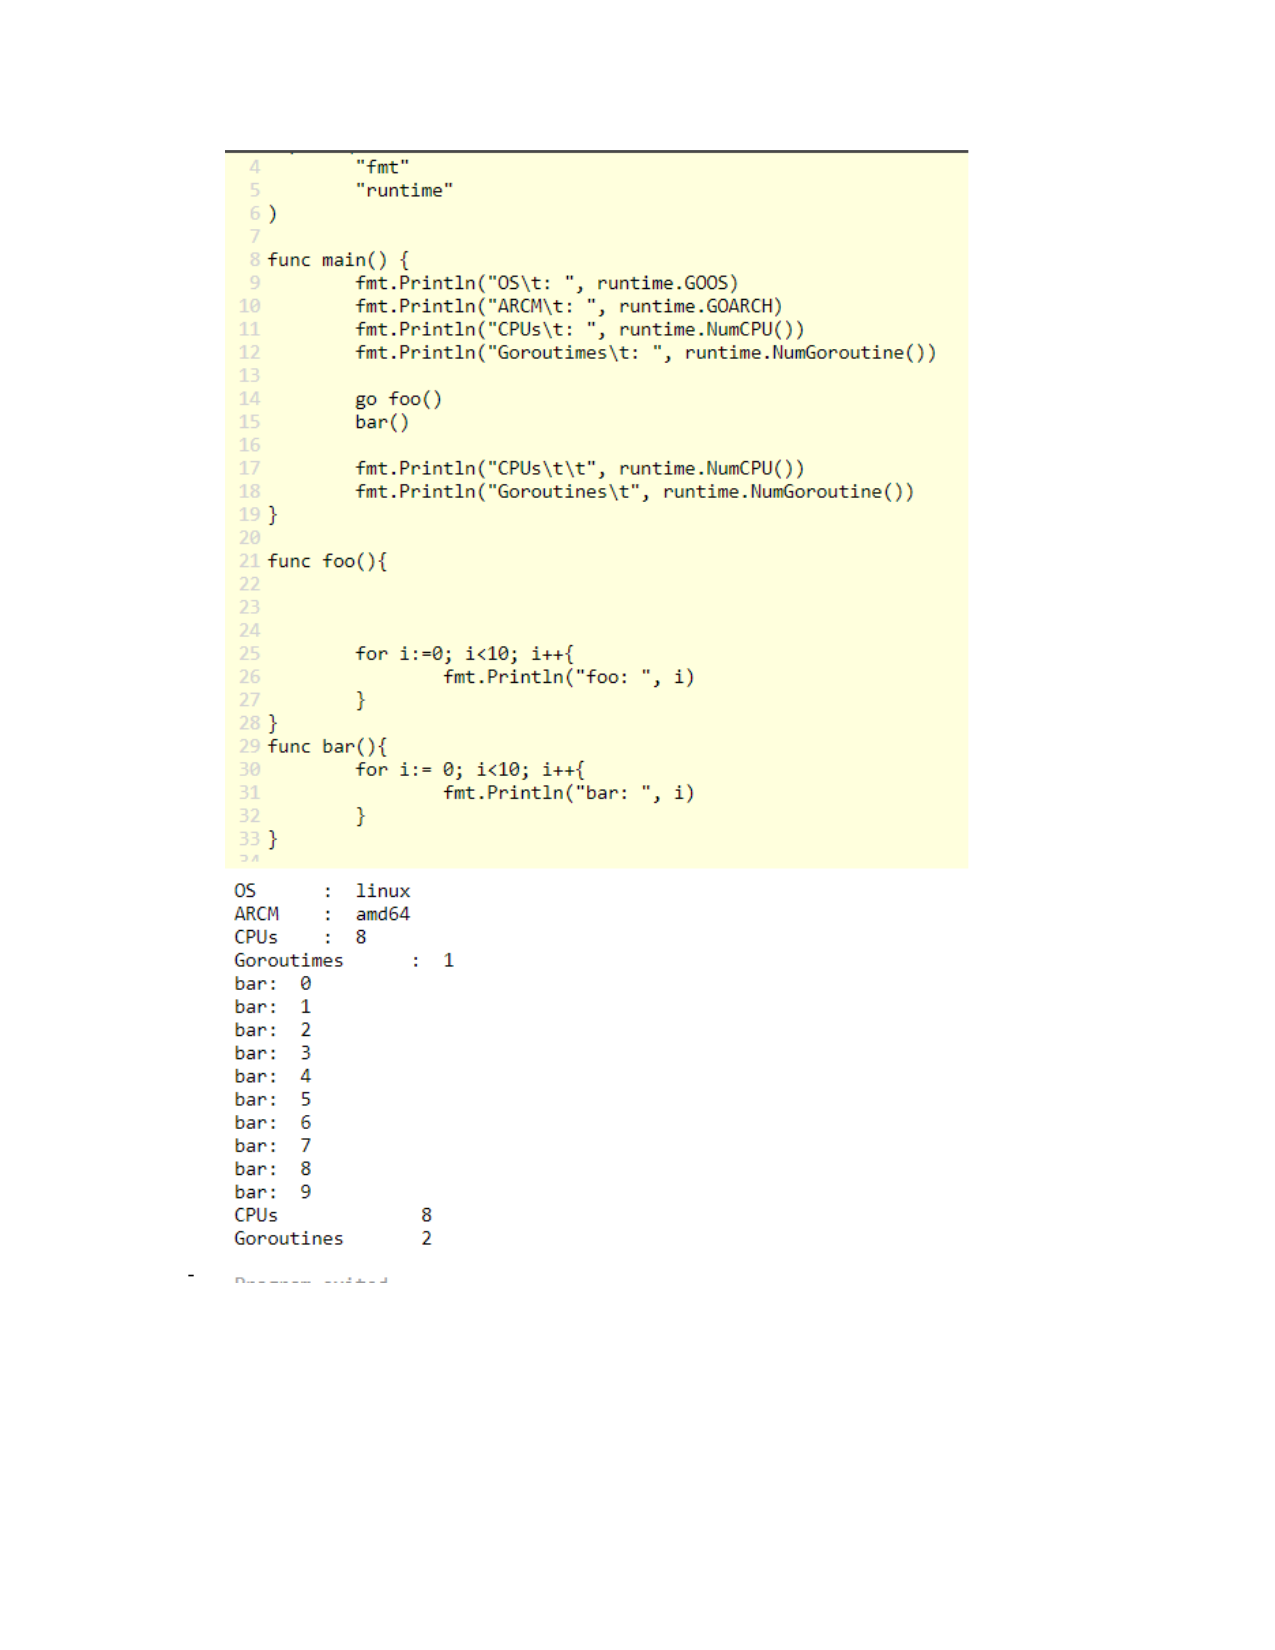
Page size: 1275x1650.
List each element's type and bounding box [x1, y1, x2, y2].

picture [225, 150, 969, 1283]
